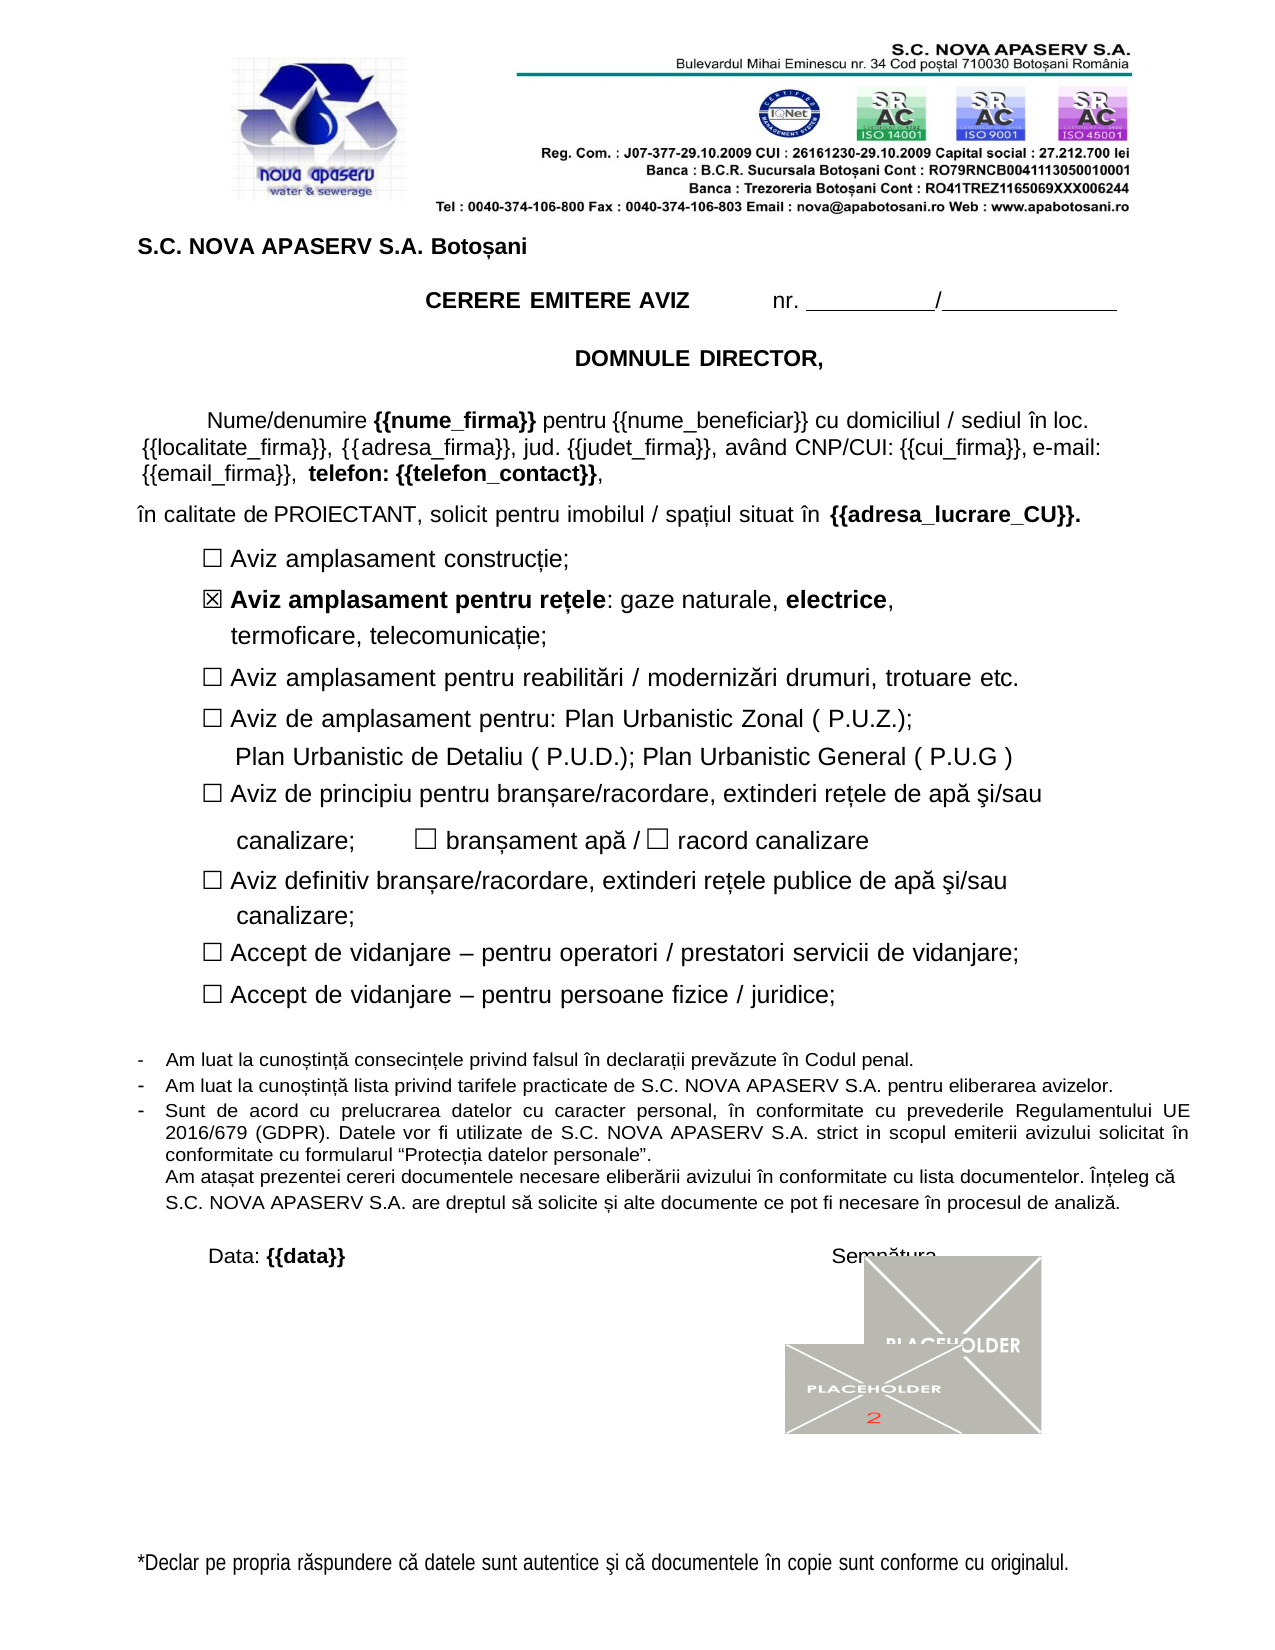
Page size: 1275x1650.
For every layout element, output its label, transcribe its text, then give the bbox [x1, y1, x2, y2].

list Aviz amplasament pentru reabilitări / modernizări drumuri, trotuare etc. [201, 654, 1202, 694]
text în calitate de PROIECTANT, solicit pentru imobilul / spațiul situat în {{adresa_lucrare_CU}}. [137, 501, 1202, 527]
list Aviz de amplasament pentru: Plan Urbanistic Zonal ( P.U.Z.); [201, 701, 1202, 735]
list Accept de vidanjare – pentru operatori / prestatori servicii de vidanjare; [201, 935, 1202, 969]
subtitle S.C. NOVA APASERV S.A. Botoșani [137, 233, 1202, 259]
list Sunt de acord cu prelucrarea datelor cu caracter personal, în conformitate cu prevederile Regulamentului UE 2016/679 (GDPR). Datele vor fi utilizate de S.C. NOVA APASERV S.A. strict in scopul emiterii avizului solicitat în conformitate cu formularul “Protecția datelor personale”. [137, 1098, 1192, 1165]
list Am luat la cunoștință lista privind tarifele practicate de S.C. NOVA APASERV S.A. pentru eliberarea avizelor. [137, 1073, 1202, 1097]
text Nume/denumire {{nume_firma}} pentru {{nume_beneficiar}} cu domiciliul / sediul în loc. {{localitate_firma}}, {{adresa_firma}}, jud. {{judet_firma}}, având CNP/CUI: {{cui_firma}}, e-mail: {{email_firma}}, telefon: {{telefon_contact}}, [142, 407, 1202, 486]
text S.C. NOVA APASERV S.A. are dreptul să solicite și alte documente ce pot fi necesare în procesul de analiză. [165, 1192, 1202, 1213]
picture [230, 41, 1140, 215]
text Data: {{data}} Semnătura [208, 1243, 1202, 1267]
list Aviz amplasament construcție; [201, 541, 1202, 575]
text Am atașat prezentei cereri documentele necesare eliberării avizului în conformitate cu lista documentelor. Înțeleg că [165, 1166, 1202, 1187]
text Aviz amplasament pentru rețele: gaze naturale, electrice, termoficare, telecomunicație; [201, 582, 1017, 650]
list Accept de vidanjare – pentru persoane fizice / juridice; [201, 976, 1202, 1011]
picture [785, 1256, 1042, 1434]
list Aviz definitiv branșare/racordare, extinderi rețele publice de apă şi/sau canalizare; [201, 863, 1029, 930]
list Am luat la cunoștință consecințele privind falsul în declarații prevăzute în Codul penal. [137, 1048, 1202, 1070]
subtitle DOMNULE DIRECTOR, [196, 345, 1202, 371]
text Plan Urbanistic de Detaliu ( P.U.D.); Plan Urbanistic General ( P.U.G ) [235, 742, 1202, 771]
list Aviz de principiu pentru branșare/racordare, extinderi rețele de apă şi/sau canalizare; □ branșament apă / □ racord canalizare [201, 776, 1062, 856]
text CERERE EMITERE AVIZ nr. / [425, 287, 1202, 313]
